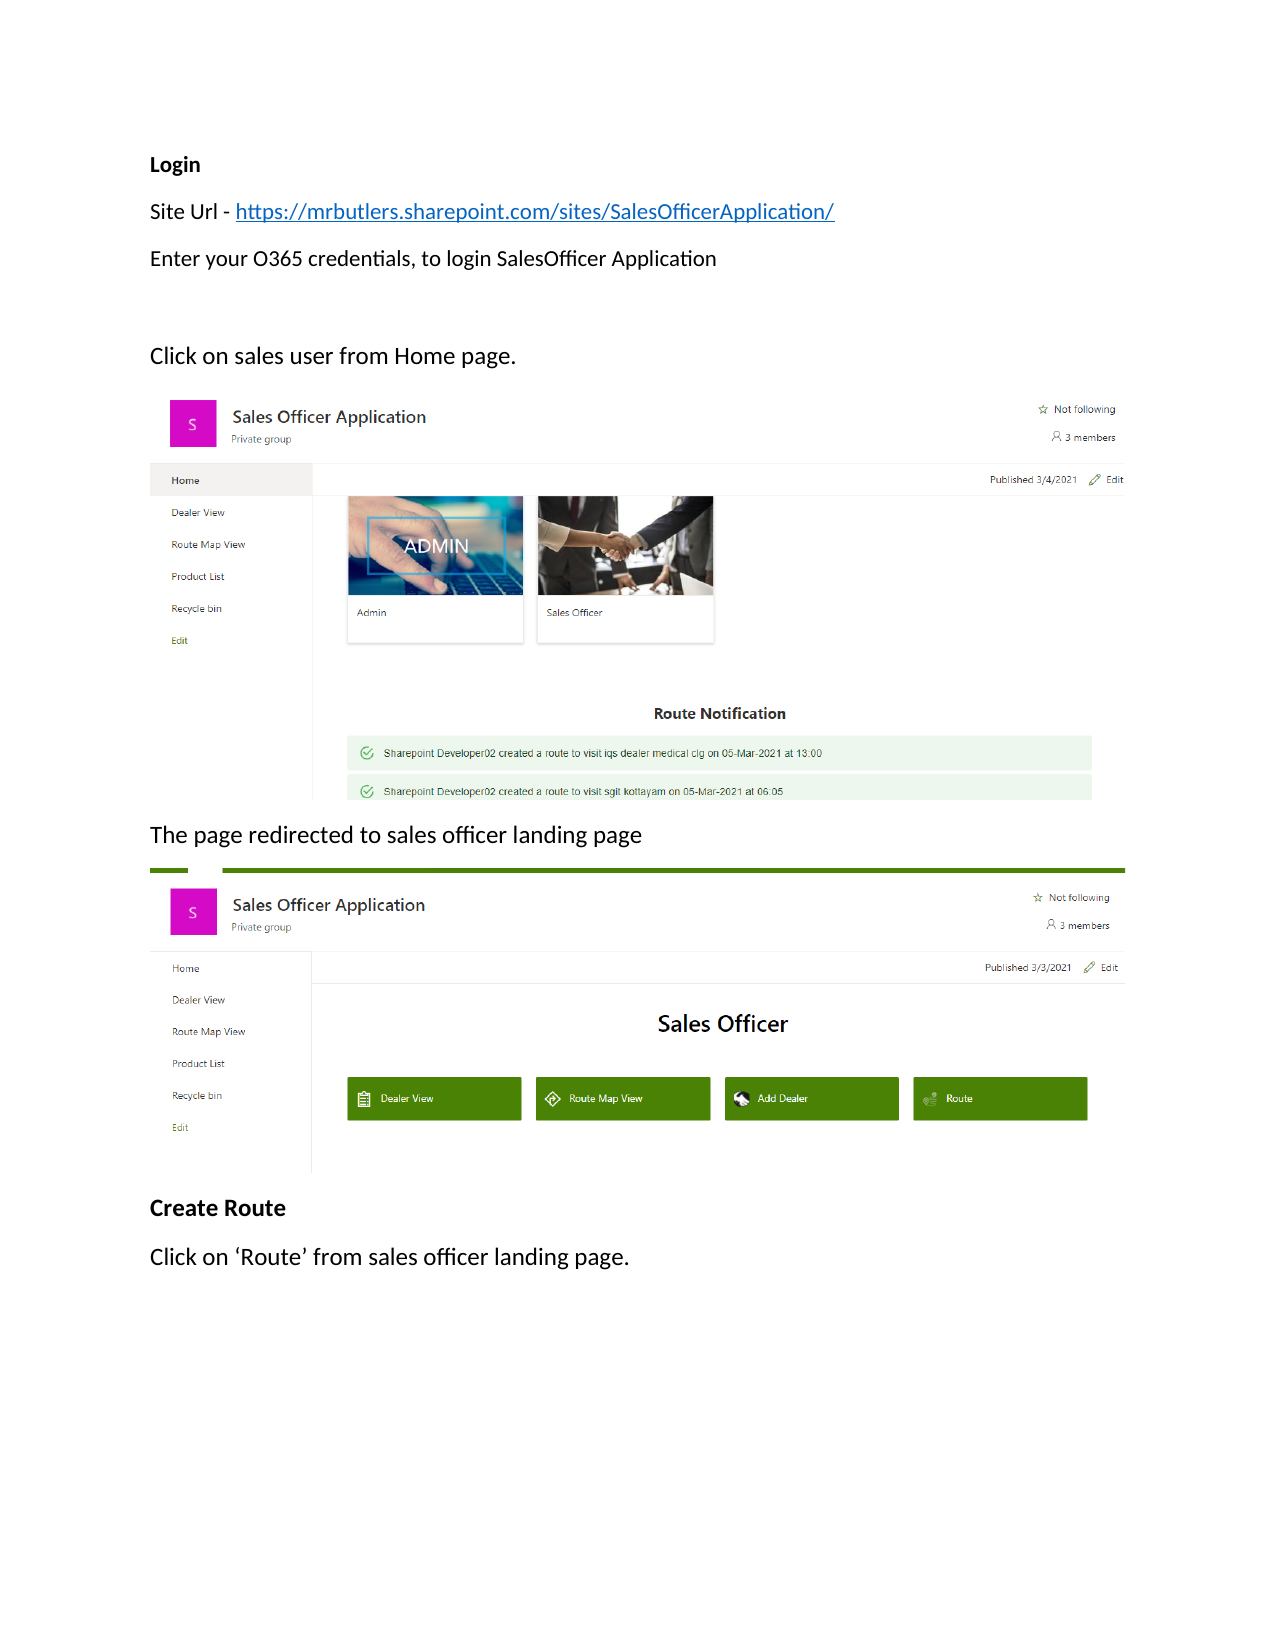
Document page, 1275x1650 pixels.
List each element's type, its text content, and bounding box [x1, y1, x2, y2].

text Login [150, 150, 1125, 178]
text Enter your O365 credentials, to login SalesOfficer Application [150, 244, 1125, 272]
text Click on sales user from Home page. [150, 340, 1125, 371]
picture [150, 389, 1125, 800]
text Click on ‘Route’ from sales officer landing page. [150, 1241, 1125, 1272]
text Site Url - https://mrbutlers.sharepoint.com/sites/SalesOfficerApplication/ [150, 197, 1125, 225]
text Create Route [150, 1192, 1125, 1222]
text The page redirected to sales officer landing page [150, 819, 1125, 849]
picture [150, 868, 1125, 1173]
